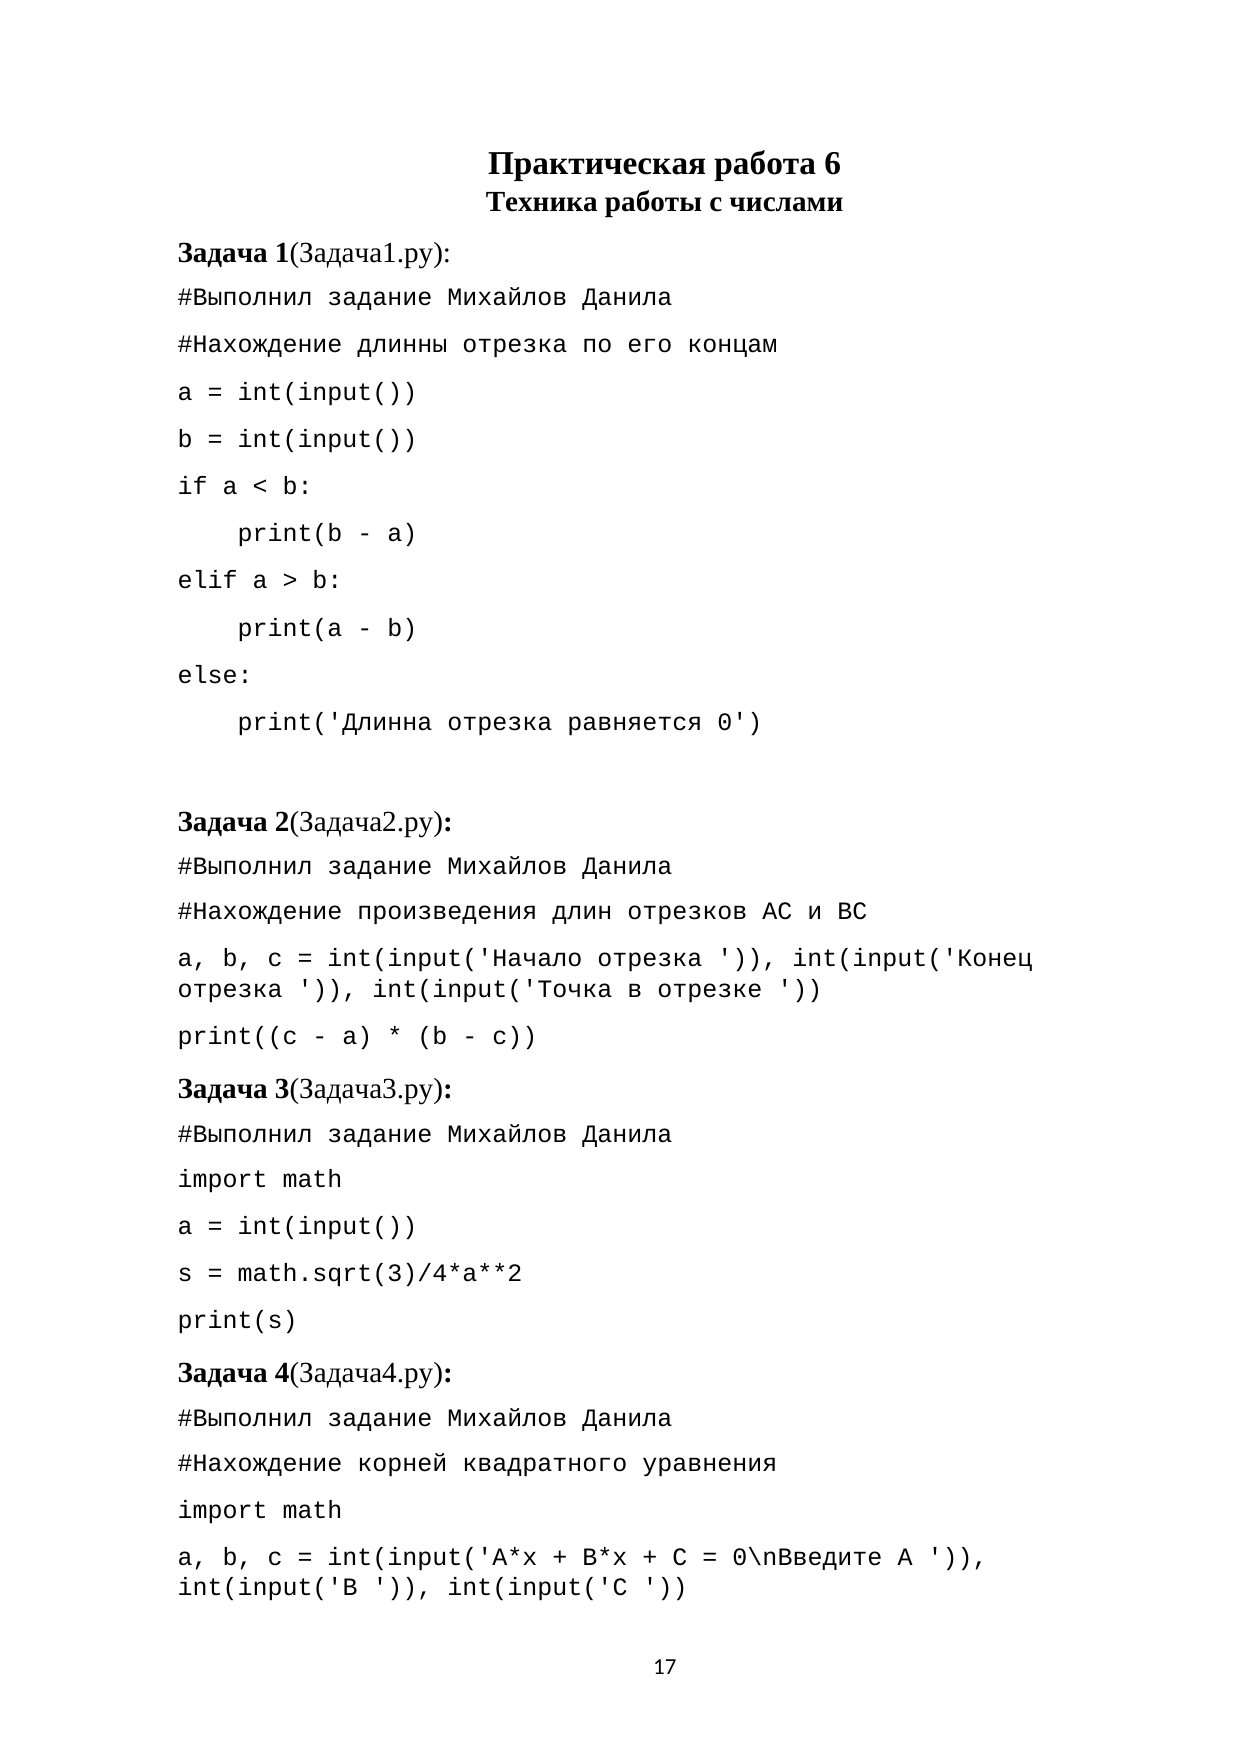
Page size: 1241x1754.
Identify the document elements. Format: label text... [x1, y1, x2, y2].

text Задача 1(Задача1.py): [177, 235, 1152, 268]
text #Выполнил задание Михайлов Данила [177, 854, 1152, 882]
text import math [177, 1166, 1152, 1194]
text #Выполнил задание Михайлов Данила [177, 1405, 1152, 1433]
text b = int(input()) [177, 426, 1152, 455]
text #Выполнил задание Михайлов Данила [177, 1121, 1152, 1149]
text print(b - a) [177, 521, 1152, 549]
text a, b, c = int(input('Начало отрезка ')), int(input('Конец отрезка ')), int(input('Точка в отрезке ')) [177, 946, 1152, 1005]
text #Выполнил задание Михайлов Данила [177, 285, 1152, 313]
text else: [177, 662, 1152, 691]
text print(s) [177, 1308, 1152, 1336]
text a = int(input()) [177, 1213, 1152, 1242]
text if a < b: [177, 474, 1152, 502]
text print(a - b) [177, 615, 1152, 643]
text Задача 3(Задача3.py): [177, 1071, 1152, 1104]
subtitle Практическая работа 6 [177, 143, 1152, 181]
text elif a > b: [177, 568, 1152, 596]
text a = int(input()) [177, 379, 1152, 408]
text import math [177, 1497, 1152, 1526]
text Задача 4(Задача4.py): [177, 1355, 1152, 1388]
text #Нахождение длинны отрезка по его концам [177, 332, 1152, 360]
text Техника работы с числами [177, 184, 1152, 218]
text print((c - a) * (b - c)) [177, 1024, 1152, 1052]
text Задача 2(Задача2.py): [177, 804, 1152, 837]
text s = math.sqrt(3)/4*a**2 [177, 1261, 1152, 1289]
text a, b, c = int(input('A*x + B*x + C = 0\nВведите А ')), int(input('В ')), int(input('С ')) [177, 1544, 1152, 1603]
text #Нахождение произведения длин отрезков АС и ВС [177, 899, 1152, 927]
text print('Длинна отрезка равняется 0') [177, 709, 1152, 738]
text #Нахождение корней квадратного уравнения [177, 1450, 1152, 1478]
